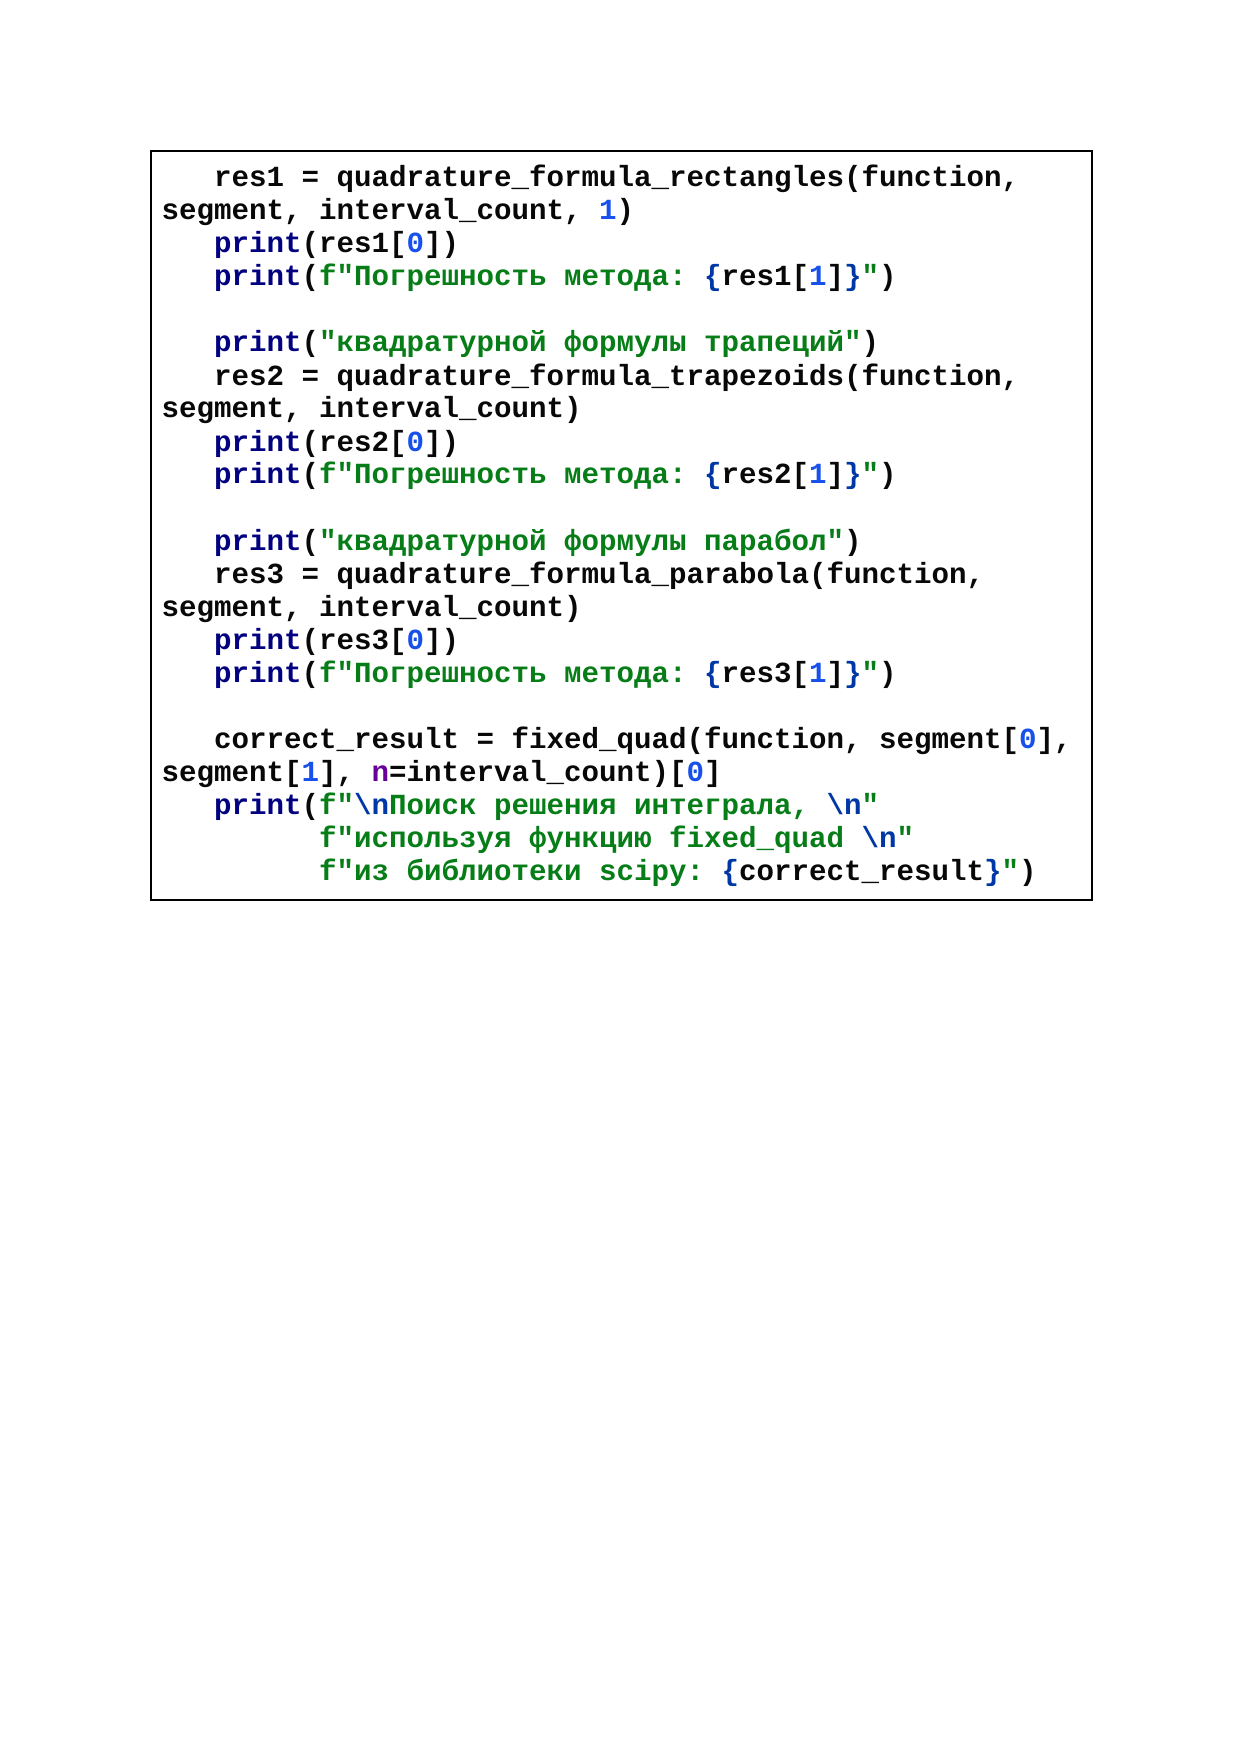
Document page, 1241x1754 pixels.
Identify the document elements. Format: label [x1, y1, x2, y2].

table_header [152, 152, 1091, 899]
